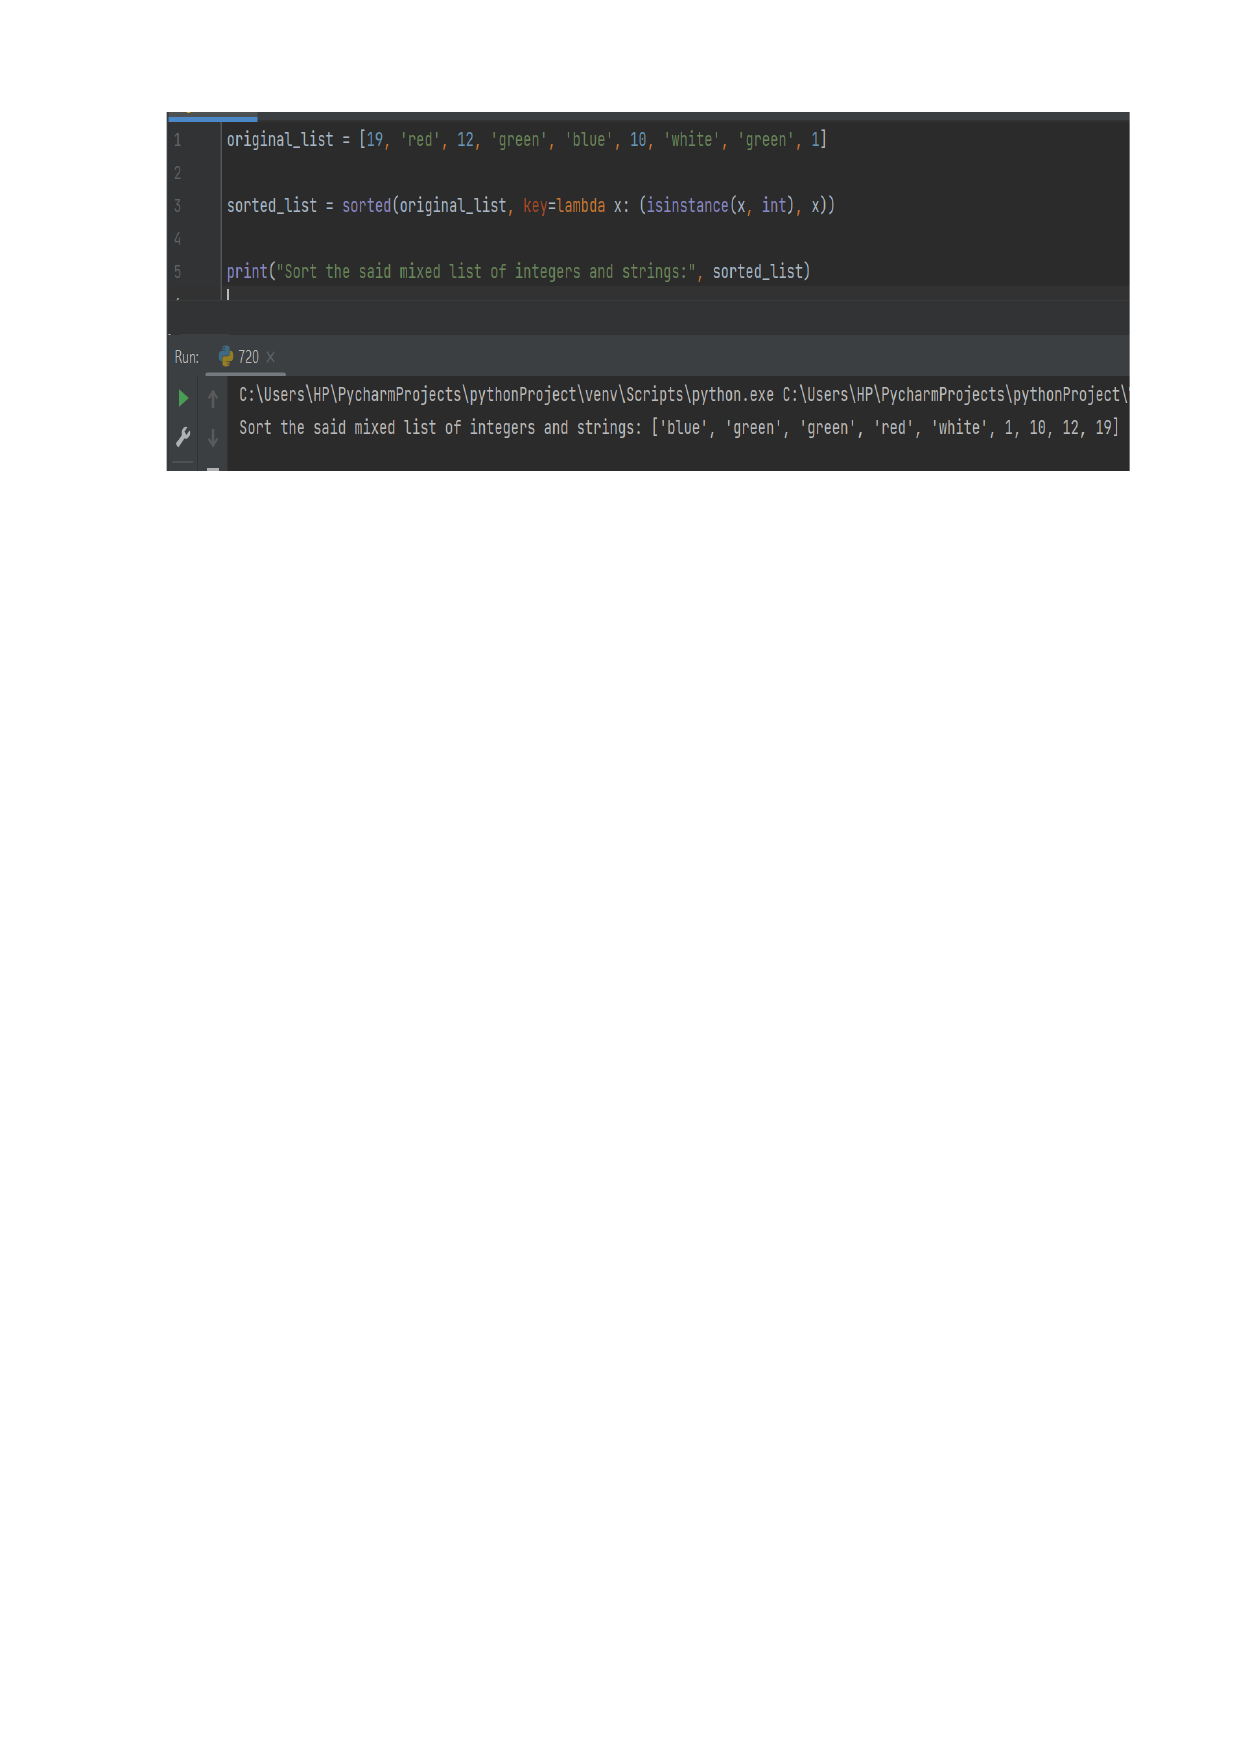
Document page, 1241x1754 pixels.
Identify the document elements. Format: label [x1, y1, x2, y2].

picture [166, 112, 1130, 471]
